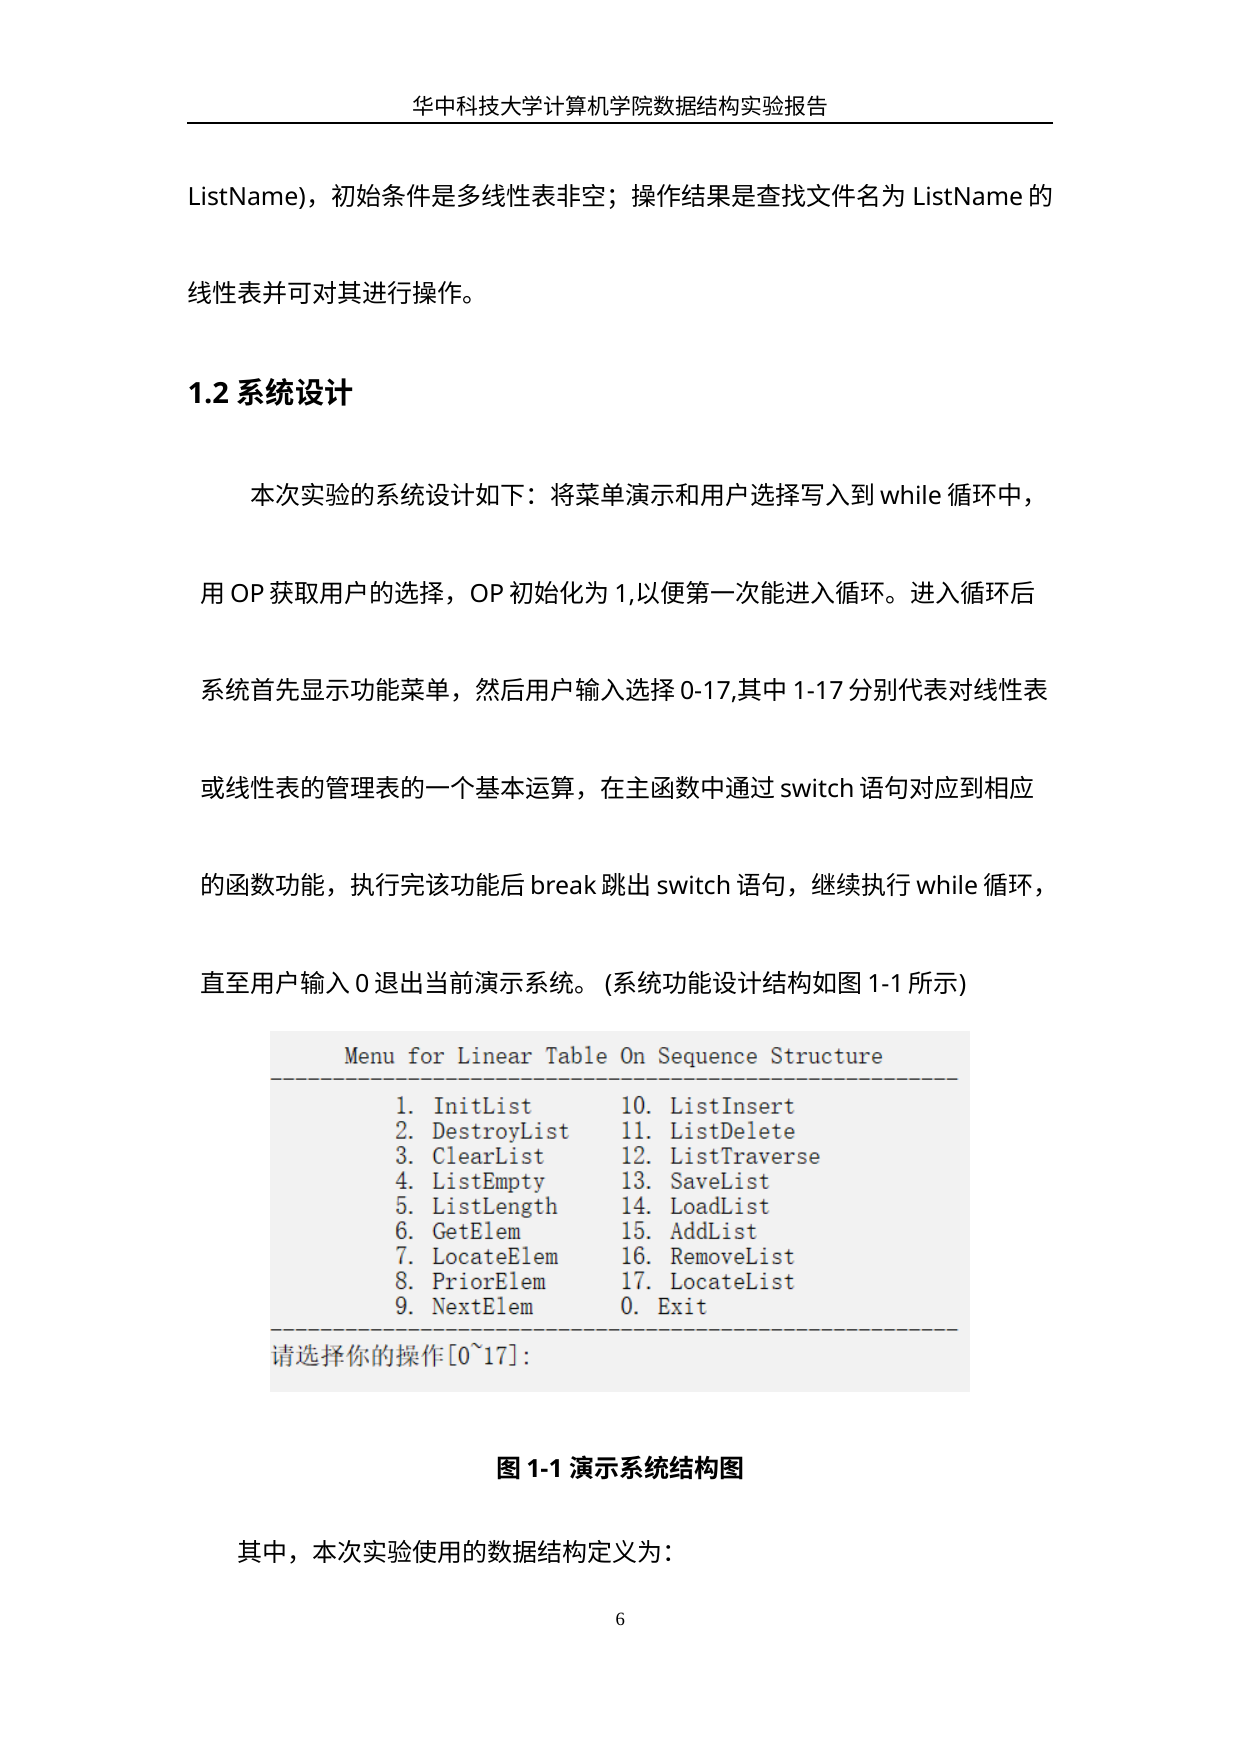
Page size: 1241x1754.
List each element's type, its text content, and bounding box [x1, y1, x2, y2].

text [187, 162, 1053, 324]
text 本次实验的系统设计如下：将菜单演示和用户选择写入到while循环中，用OP获取用户的选择，OP初始化为1,以便第一次能进入循环。进入循环后系统首先显示功能菜单，然后用户输入选择0-17,其中1-17分别代表对线性表或线性表的管理表的一个基本运算，在主函数中通过switch语句对应到相应的函数功能，执行完该功能后break跳出switch语句，继续执行while循环，直至用户输入0退出当前演示系统。 (系统功能设计结构如图1-1所示) [200, 461, 1053, 1014]
subtitle 1.2 系统设计 [187, 359, 1053, 424]
text 图1-1 演示系统结构图 [187, 1434, 1053, 1499]
text 其中，本次实验使用的数据结构定义为： [187, 1518, 1053, 1583]
